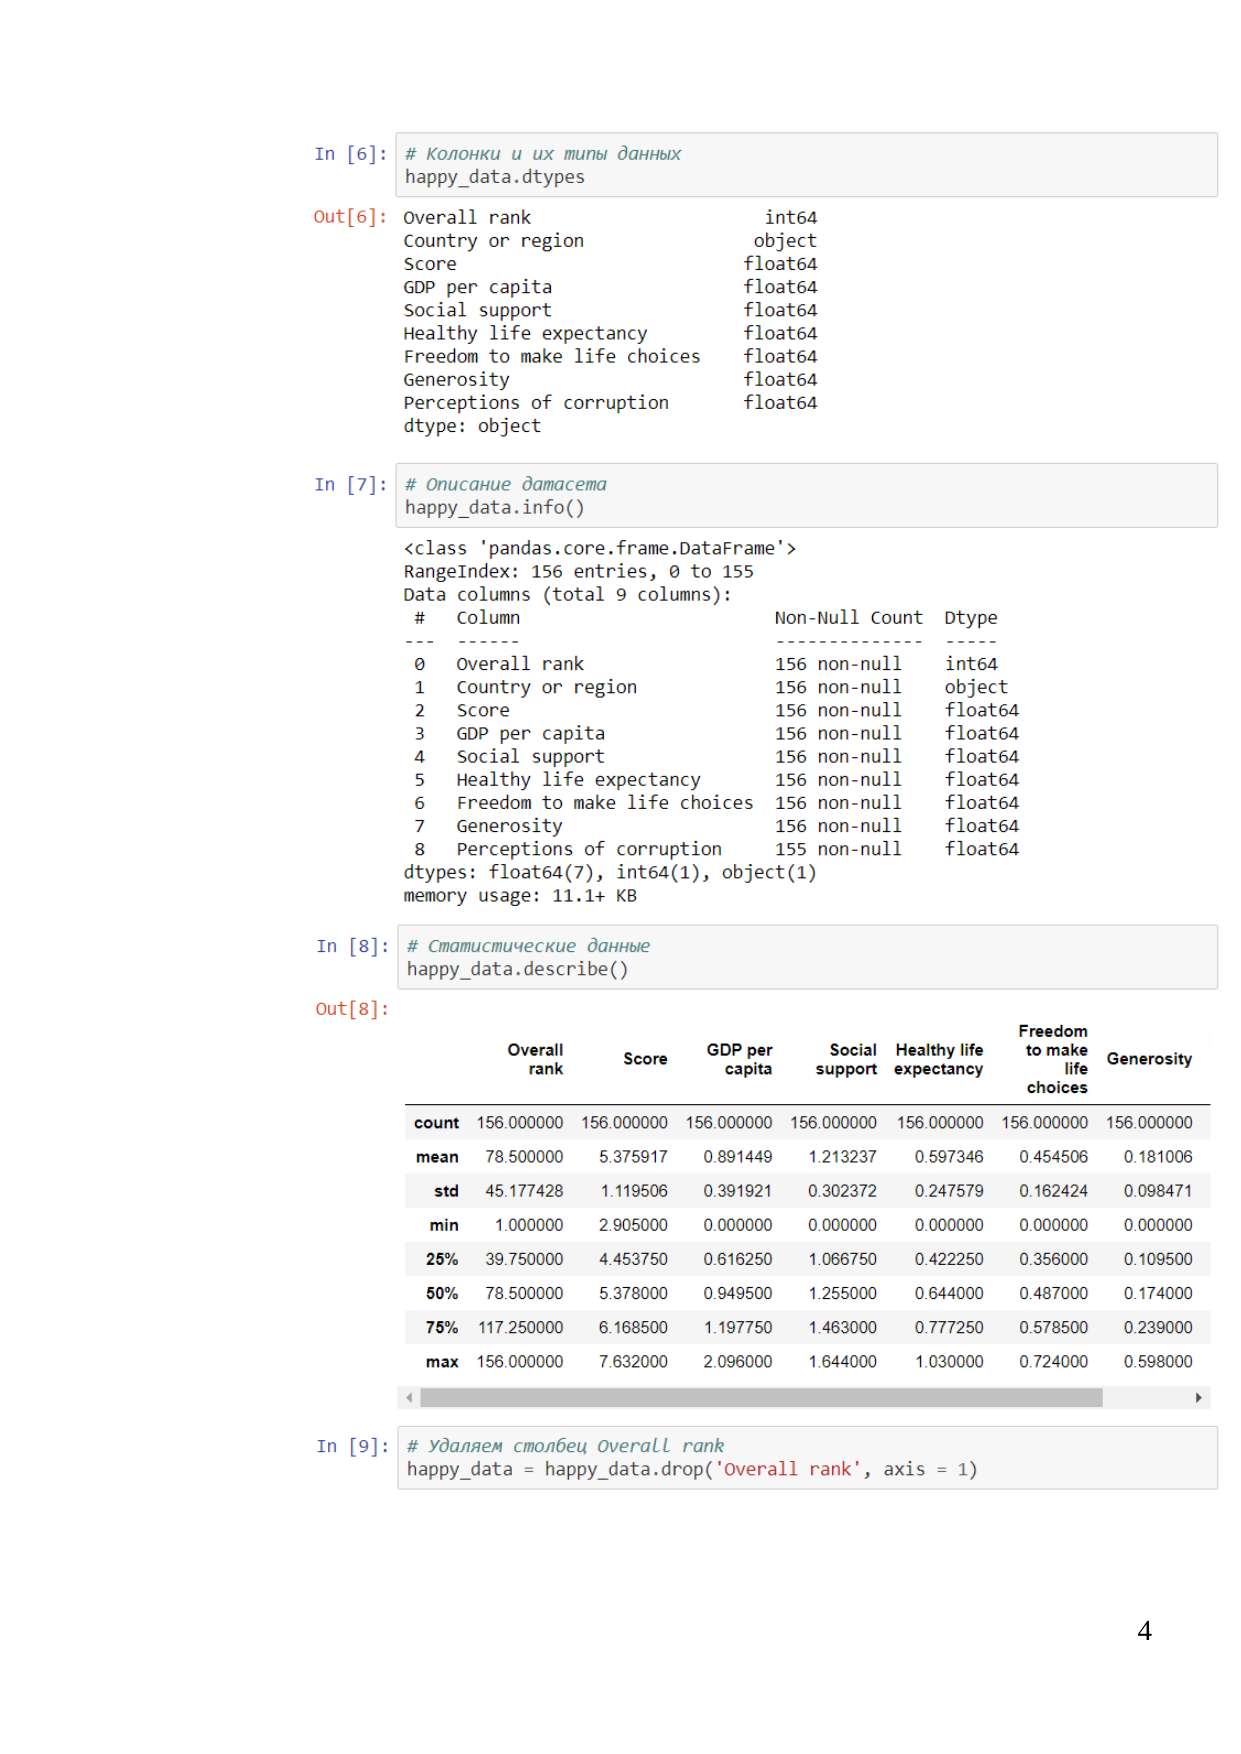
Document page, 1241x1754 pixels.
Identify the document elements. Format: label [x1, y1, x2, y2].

picture [251, 919, 1226, 1504]
picture [251, 118, 1226, 917]
